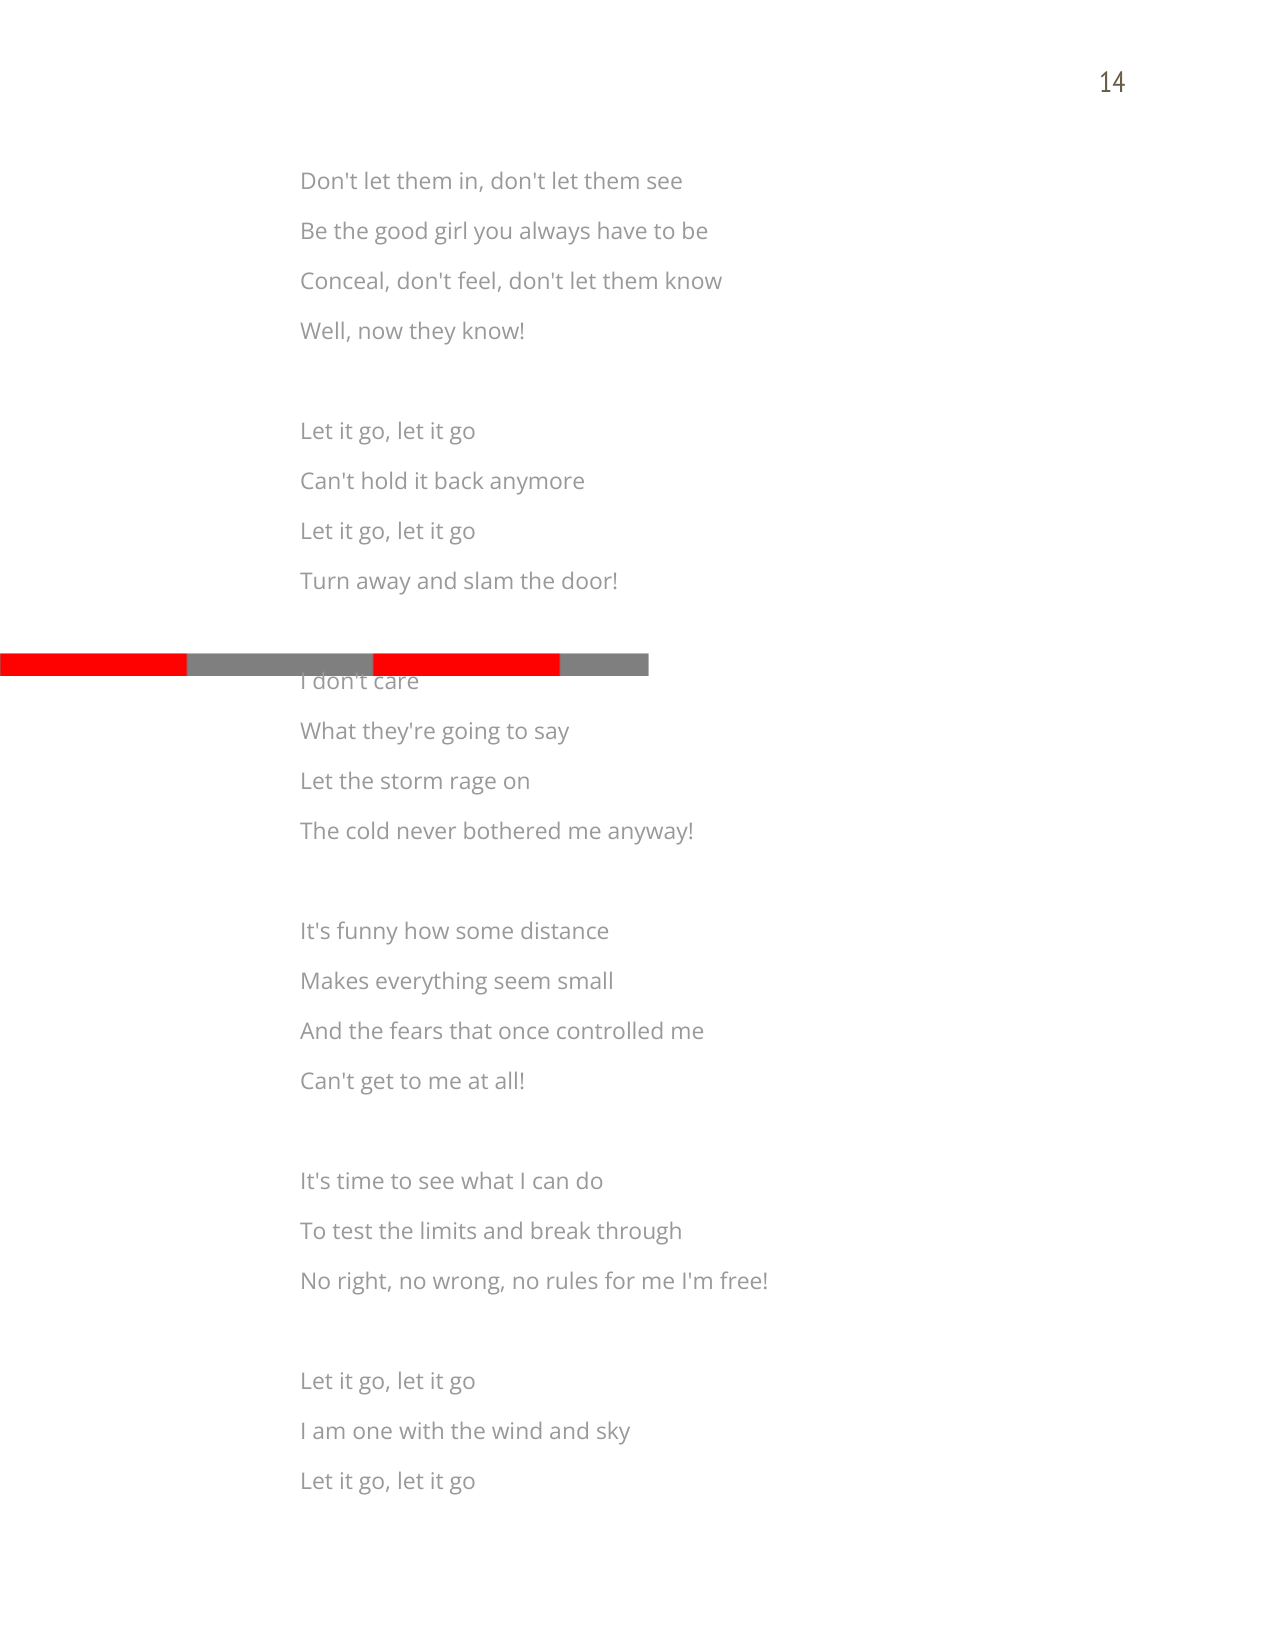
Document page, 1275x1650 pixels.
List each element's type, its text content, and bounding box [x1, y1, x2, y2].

text Makes everything seem small [225, 965, 1125, 996]
text Let it go, let it go [225, 1465, 1125, 1496]
text It's funny how some distance [225, 915, 1125, 946]
text No right, no wrong, no rules for me I'm free! [225, 1265, 1125, 1296]
text Well, now they know! [225, 315, 1125, 346]
picture [0, 654, 648, 676]
text Don't let them in, don't let them see [225, 165, 1125, 196]
text It's time to see what I can do [225, 1165, 1125, 1196]
text Be the good girl you always have to be [225, 215, 1125, 246]
text Let it go, let it go [225, 415, 1125, 446]
text Can't get to me at all! [225, 1065, 1125, 1096]
text To test the limits and break through [225, 1215, 1125, 1246]
text Turn away and slam the door! [225, 565, 1125, 596]
text What they're going to say [225, 715, 1125, 746]
text I am one with the wind and sky [225, 1415, 1125, 1446]
text Let it go, let it go [225, 1365, 1125, 1396]
text I don't care [225, 665, 1125, 696]
text And the fears that once controlled me [225, 1015, 1125, 1046]
text Let the storm rage on [225, 765, 1125, 796]
text Let it go, let it go [225, 515, 1125, 546]
text Can't hold it back anymore [225, 465, 1125, 496]
text The cold never bothered me anyway! [225, 815, 1125, 846]
text Conceal, don't feel, don't let them know [225, 265, 1125, 296]
